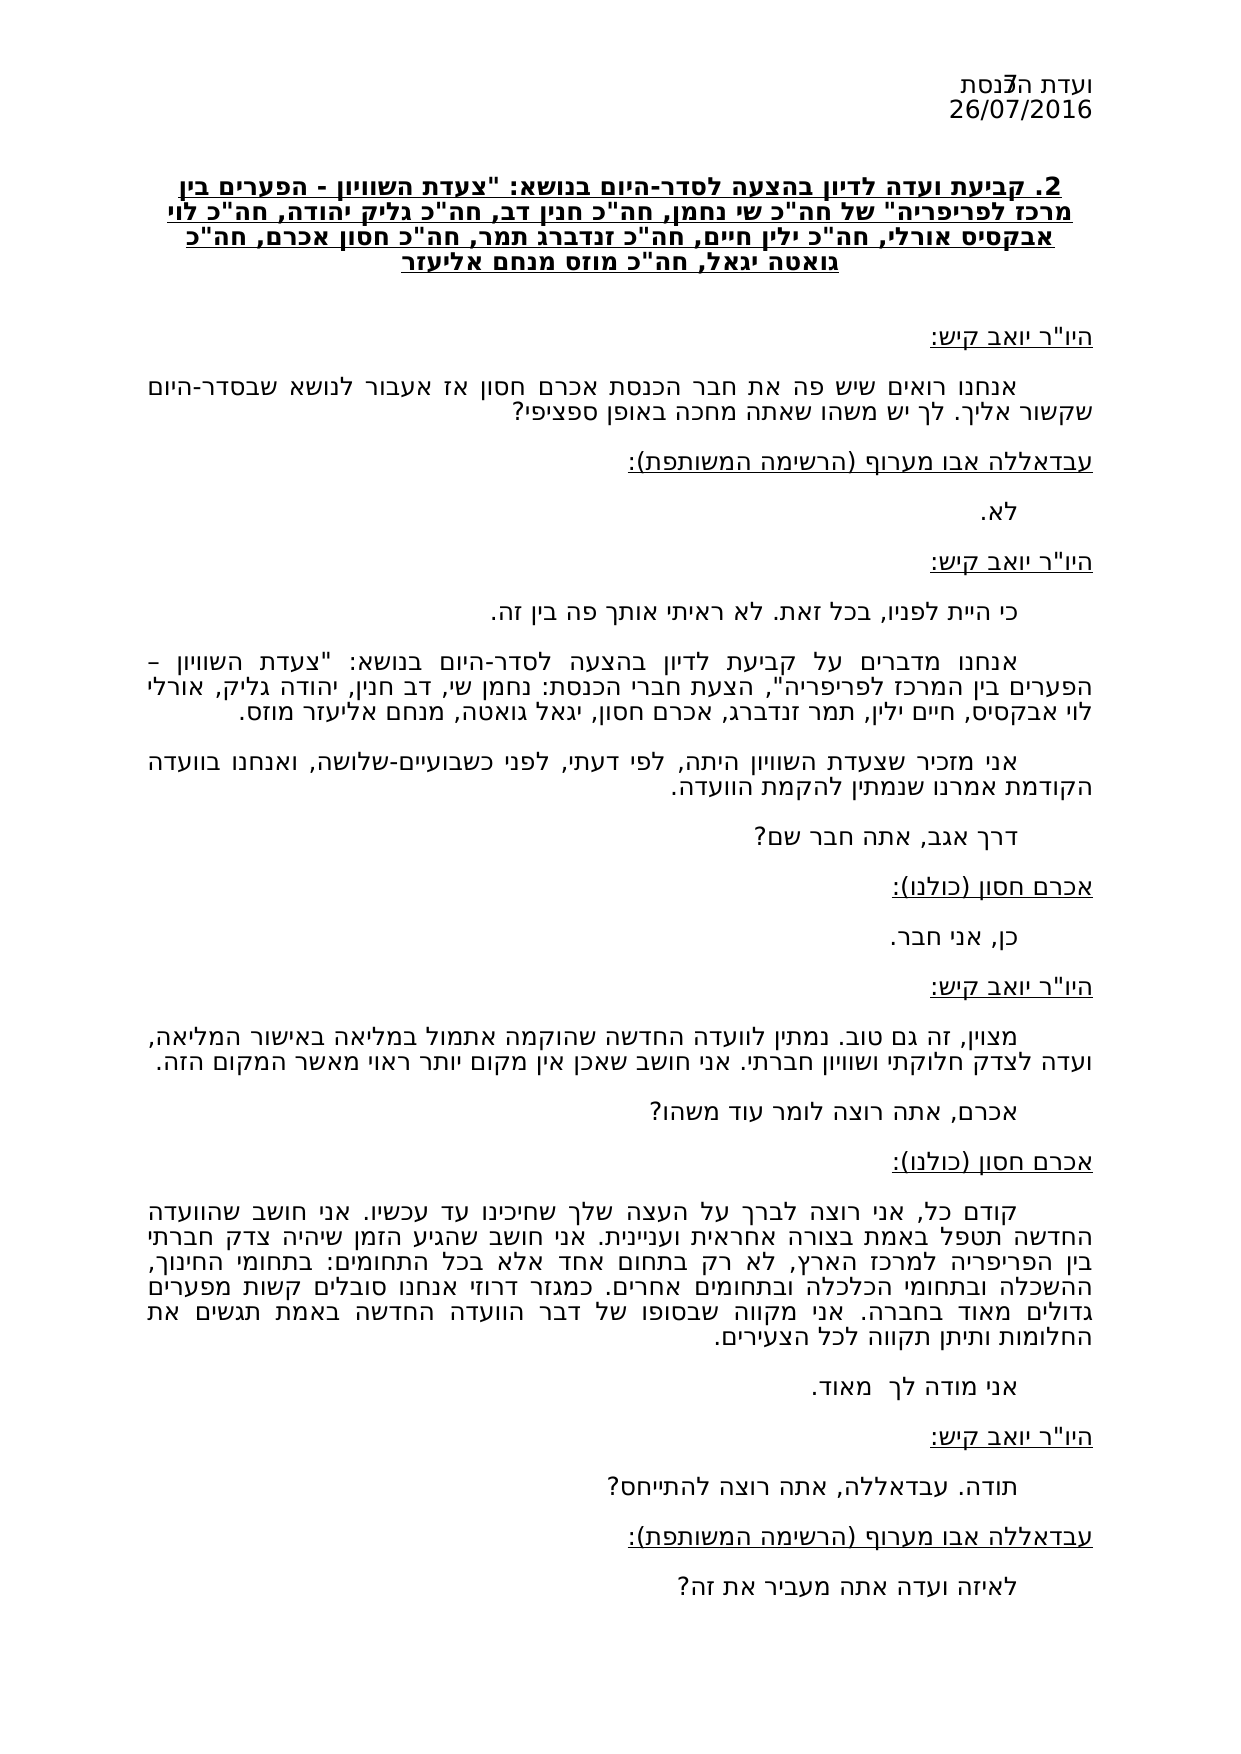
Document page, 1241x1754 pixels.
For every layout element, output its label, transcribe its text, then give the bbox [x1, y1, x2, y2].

text אכרם חסון (כולנו): [147, 1150, 1093, 1175]
text 2. קביעת ועדה לדיון בהצעה לסדר-היום בנושא: "צעדת השוויון - הפערים בין מרכז לפריפריה" של חה"כ שי נחמן, חה"כ חנין דב, חה"כ גליק יהודה, חה"כ לוי אבקסיס אורלי, חה"כ ילין חיים, חה"כ זנדברג תמר, חה"כ חסון אכרם, חה"כ גואטה יגאל, חה"כ מוזס מנחם אליעזר [147, 175, 1093, 275]
text היו"ר יואב קיש: [147, 550, 1093, 575]
text אני מודה לך מאוד. [147, 1375, 1093, 1400]
text היו"ר יואב קיש: [147, 1425, 1093, 1450]
text קודם כל, אני רוצה לברך על העצה שלך שחיכינו עד עכשיו. אני חושב שהוועדה החדשה תטפל באמת בצורה אחראית ועניינית. אני חושב שהגיע הזמן שיהיה צדק חברתי בין הפריפריה למרכז הארץ, לא רק בתחום אחד אלא בכל התחומים: בתחומי החינוך, ההשכלה ובתחומי הכלכלה ובתחומים אחרים. כמגזר דרוזי אנחנו סובלים קשות מפערים גדולים מאוד בחברה. אני מקווה שבסופו של דבר הוועדה החדשה באמת תגשים את החלומות ותיתן תקווה לכל הצעירים. [147, 1200, 1093, 1350]
text היו"ר יואב קיש: [147, 325, 1093, 350]
text כי היית לפניו, בכל זאת. לא ראיתי אותך פה בין זה. [147, 600, 1093, 625]
text מצוין, זה גם טוב. נמתין לוועדה החדשה שהוקמה אתמול במליאה באישור המליאה, ועדה לצדק חלוקתי ושוויון חברתי. אני חושב שאכן אין מקום יותר ראוי מאשר המקום הזה. [147, 1025, 1093, 1075]
text אנחנו רואים שיש פה את חבר הכנסת אכרם חסון אז אעבור לנושא שבסדר-היום שקשור אליך. לך יש משהו שאתה מחכה באופן ספציפי? [147, 375, 1093, 425]
text תודה. עבדאללה, אתה רוצה להתייחס? [147, 1475, 1093, 1500]
text אכרם חסון (כולנו): [147, 875, 1093, 900]
text עבדאללה אבו מערוף (הרשימה המשותפת): [147, 1525, 1093, 1550]
text עבדאללה אבו מערוף (הרשימה המשותפת): [147, 450, 1093, 475]
text דרך אגב, אתה חבר שם? [147, 825, 1093, 850]
text כן, אני חבר. [147, 925, 1093, 950]
text לאיזה ועדה אתה מעביר את זה? [147, 1575, 1093, 1600]
text אנחנו מדברים על קביעת לדיון בהצעה לסדר-היום בנושא: "צעדת השוויון – הפערים בין המרכז לפריפריה", הצעת חברי הכנסת: נחמן שי, דב חנין, יהודה גליק, אורלי לוי אבקסיס, חיים ילין, תמר זנדברג, אכרם חסון, יגאל גואטה, מנחם אליעזר מוזס. [147, 650, 1093, 725]
text אכרם, אתה רוצה לומר עוד משהו? [147, 1100, 1093, 1125]
text אני מזכיר שצעדת השוויון היתה, לפי דעתי, לפני כשבועיים-שלושה, ואנחנו בוועדה הקודמת אמרנו שנמתין להקמת הוועדה. [147, 750, 1093, 800]
text לא. [147, 500, 1093, 525]
text היו"ר יואב קיש: [147, 975, 1093, 1000]
